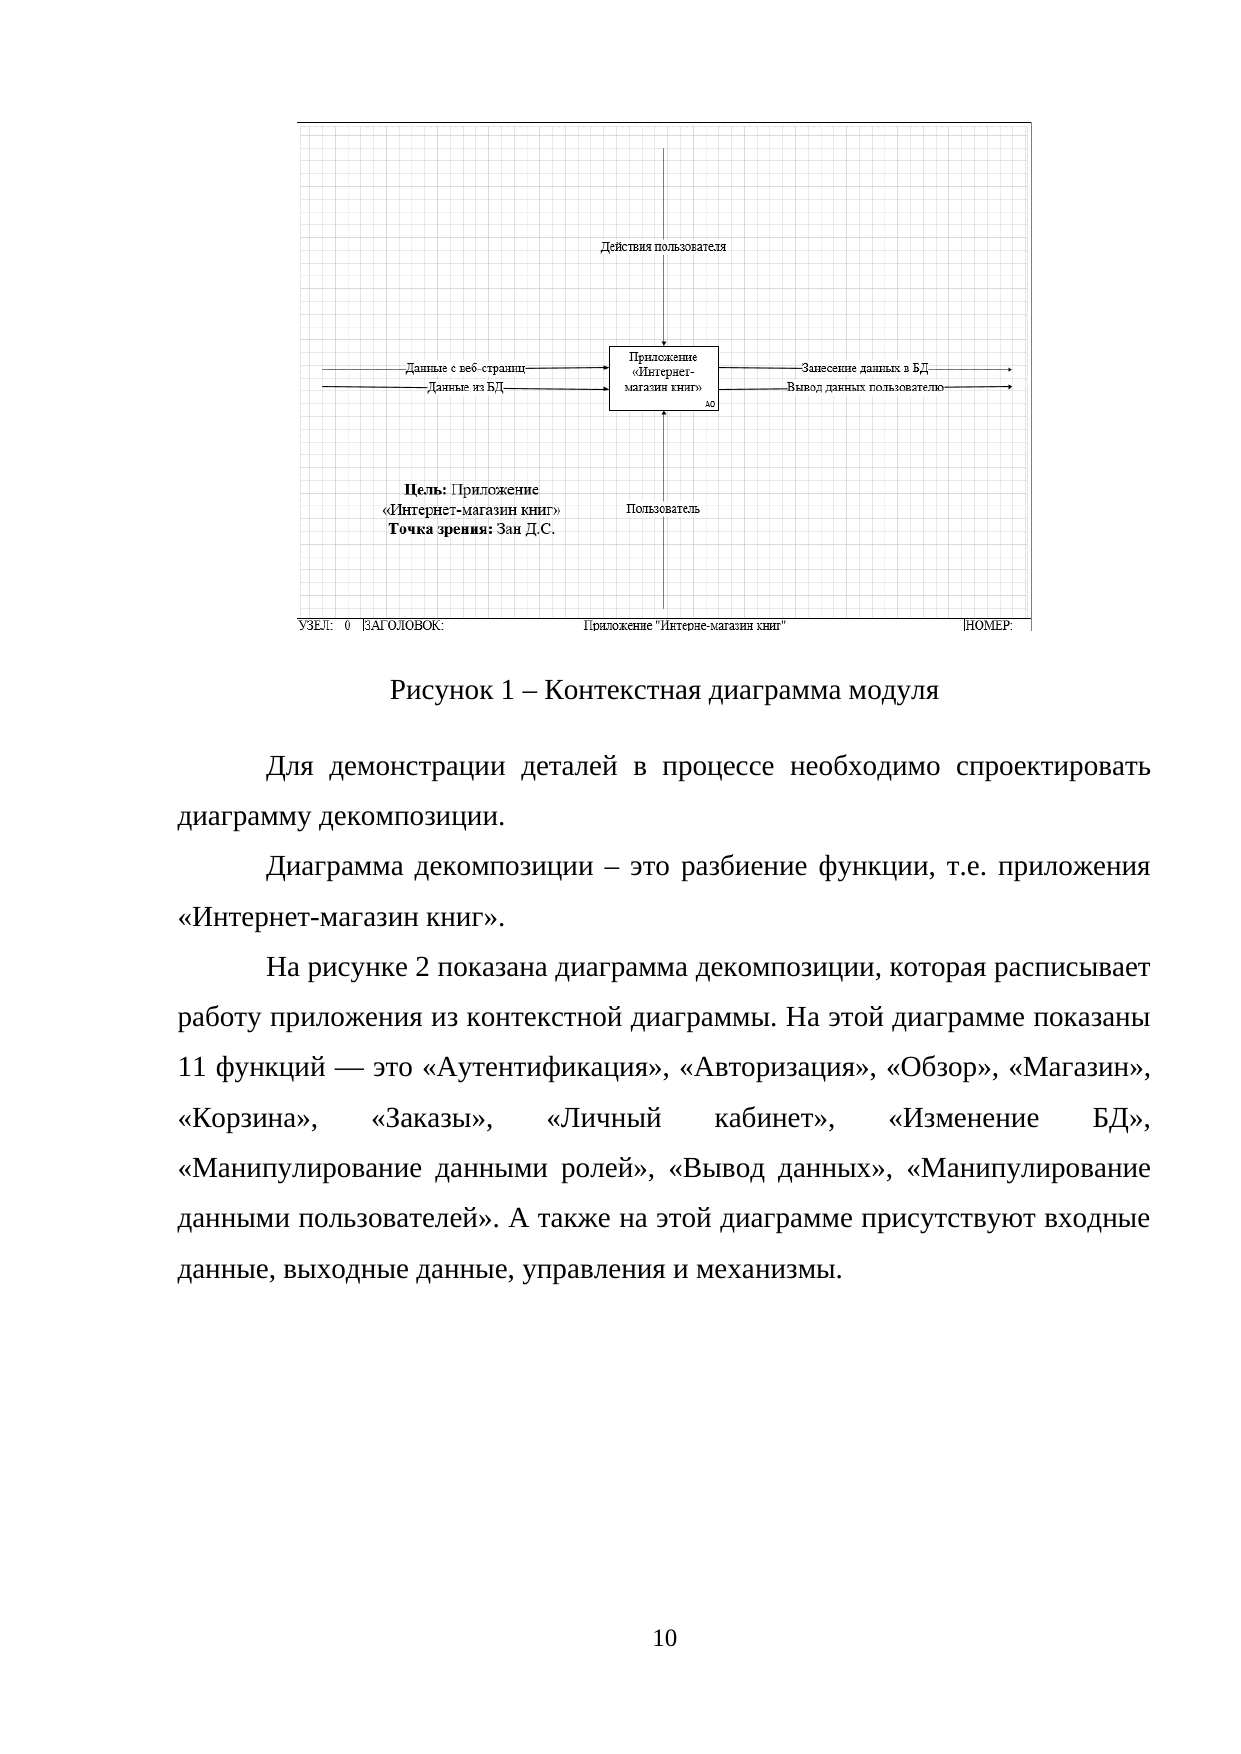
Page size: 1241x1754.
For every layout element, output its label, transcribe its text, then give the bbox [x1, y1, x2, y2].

text Для демонстрации деталей в процессе необходимо спроектировать диаграмму декомпозиции. [177, 748, 1152, 832]
text Рисунок 1 – Контекстная диаграмма модуля [177, 672, 1152, 706]
text Диаграмма декомпозиции – это разбиение функции, т.е. приложения «Интернет-магазин книг». [177, 848, 1152, 932]
text На рисунке 2 показана диаграмма декомпозиции, которая расписывает работу приложения из контекстной диаграммы. На этой диаграмме показаны 11 функций — это «Аутентификация», «Авторизация», «Обзор», «Магазин», «Корзина», «Заказы», «Личный кабинет», «Изменение БД», «Манипулирование данными ролей», «Вывод данных», «Манипулирование данными пользователей». А также на этой диаграмме присутствуют входные данные, выходные данные, управления и механизмы. [177, 949, 1152, 1284]
picture [297, 118, 1032, 631]
